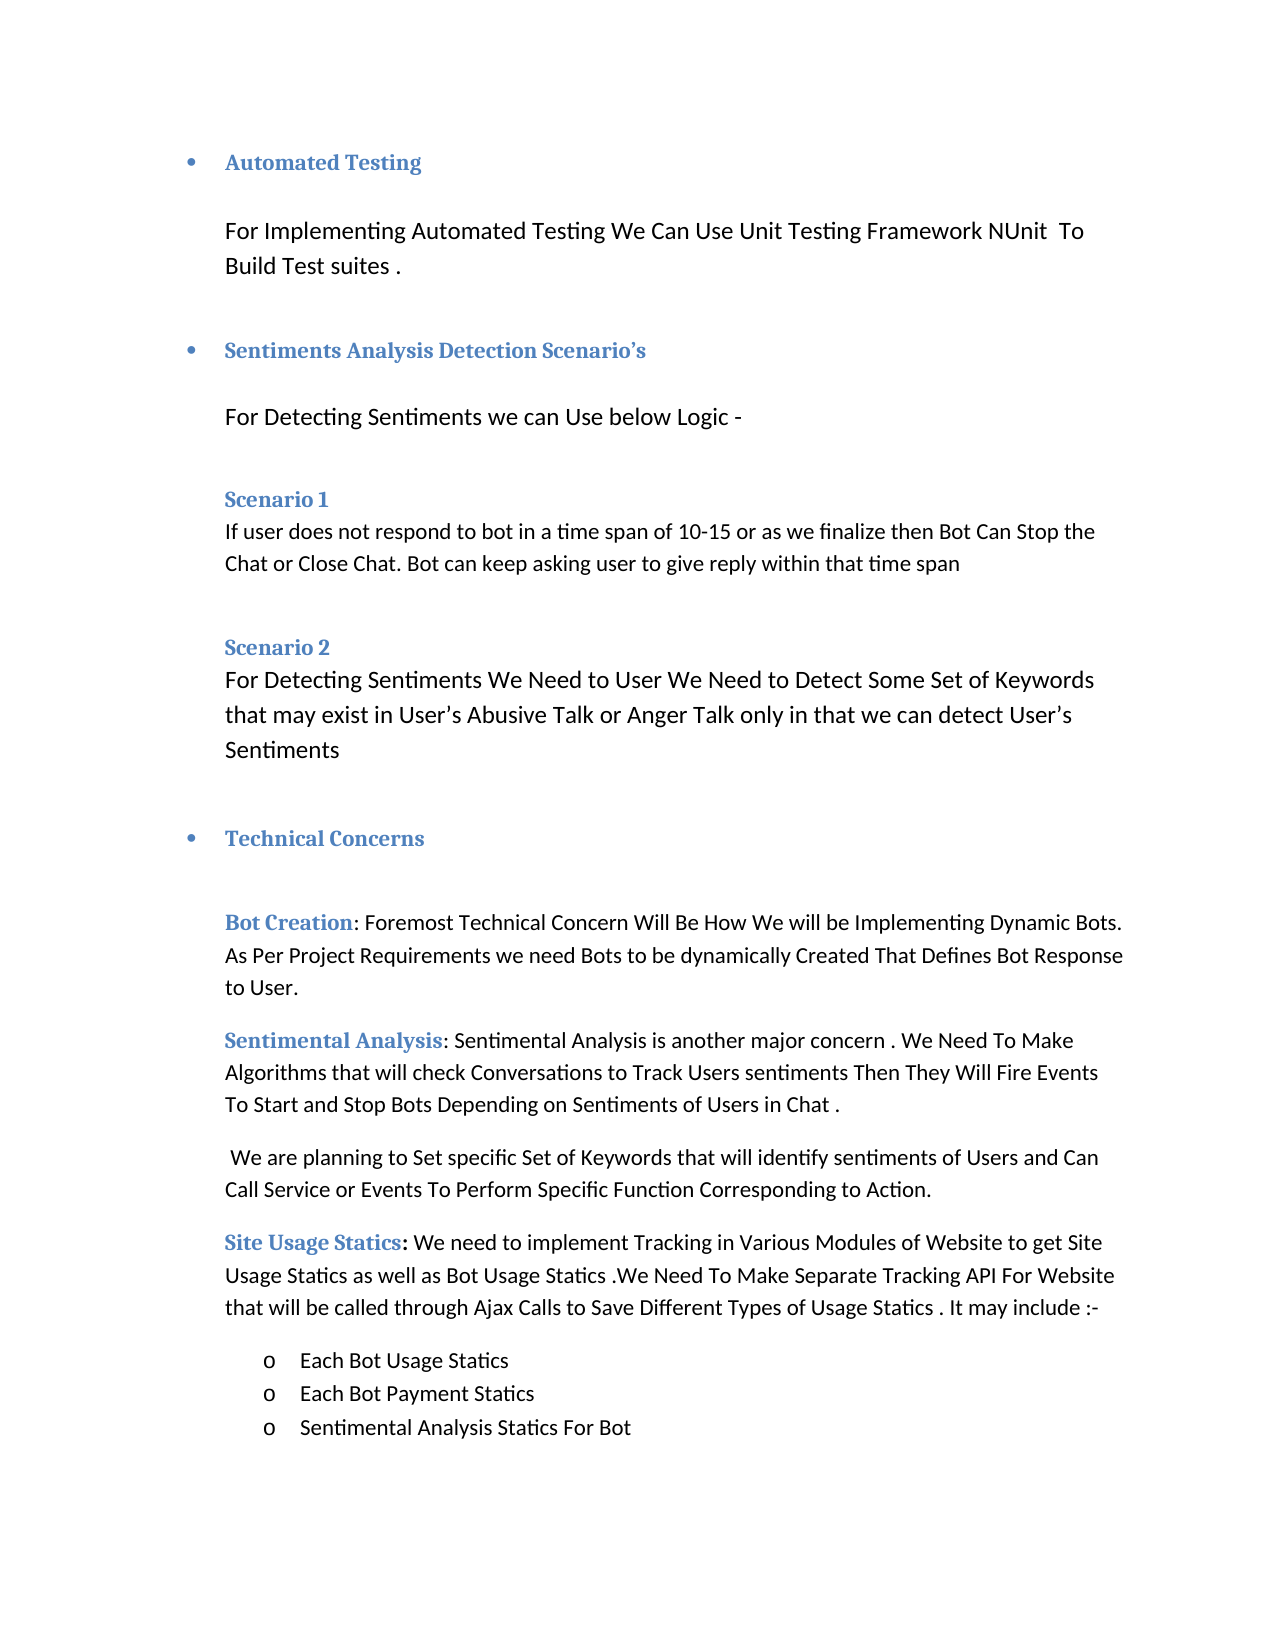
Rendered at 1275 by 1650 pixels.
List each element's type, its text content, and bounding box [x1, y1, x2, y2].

text Site Usage Statics: We need to implement Tracking in Various Modules of Website to get Site Usage Statics as well as Bot Usage Statics .We Need To Make Separate Tracking API For Website that will be called through Ajax Calls to Save Different Types of Usage Statics . It may include :- [225, 1228, 1125, 1321]
subtitle Scenario 1 [225, 456, 1125, 513]
subtitle Automated Testing [187, 150, 1125, 176]
list Each Bot Payment Statics [262, 1379, 1125, 1409]
list Sentimental Analysis Statics For Bot [262, 1413, 1125, 1442]
subtitle Scenario 2 [150, 634, 1125, 661]
list If user does not respond to bot in a time span of 10-15 or as we finalize then Bot Can Stop the Chat or Close Chat. Bot can keep asking user to give reply within that time span [225, 517, 1125, 609]
list For Detecting Sentiments we can Use below Logic - [225, 368, 1125, 431]
list Each Bot Usage Statics [262, 1346, 1125, 1375]
list For Detecting Sentiments We Need to User We Need to Detect Some Set of Keywords that may exist in User’s Abusive Talk or Anger Talk only in that we can detect User’s Sentiments [225, 664, 1125, 765]
list For Implementing Automated Testing We Can Use Unit Testing Framework NUnit To Build Test suites . [225, 180, 1125, 313]
subtitle Sentiments Analysis Detection Scenario’s [187, 338, 1125, 364]
text We are planning to Set specific Set of Keywords that will identify sentiments of Users and Can Call Service or Events To Perform Specific Function Corresponding to Action. [225, 1143, 1125, 1203]
subtitle Technical Concerns [187, 825, 1125, 852]
text Bot Creation: Foremost Technical Concern Will Be How We will be Implementing Dynamic Bots. As Per Project Requirements we need Bots to be dynamically Created That Defines Bot Response to User. [225, 908, 1125, 1001]
text Sentimental Analysis: Sentimental Analysis is another major concern . We Need To Make Algorithms that will check Conversations to Track Users sentiments Then They Will Fire Events To Start and Stop Bots Depending on Sentiments of Users in Chat . [225, 1026, 1125, 1118]
